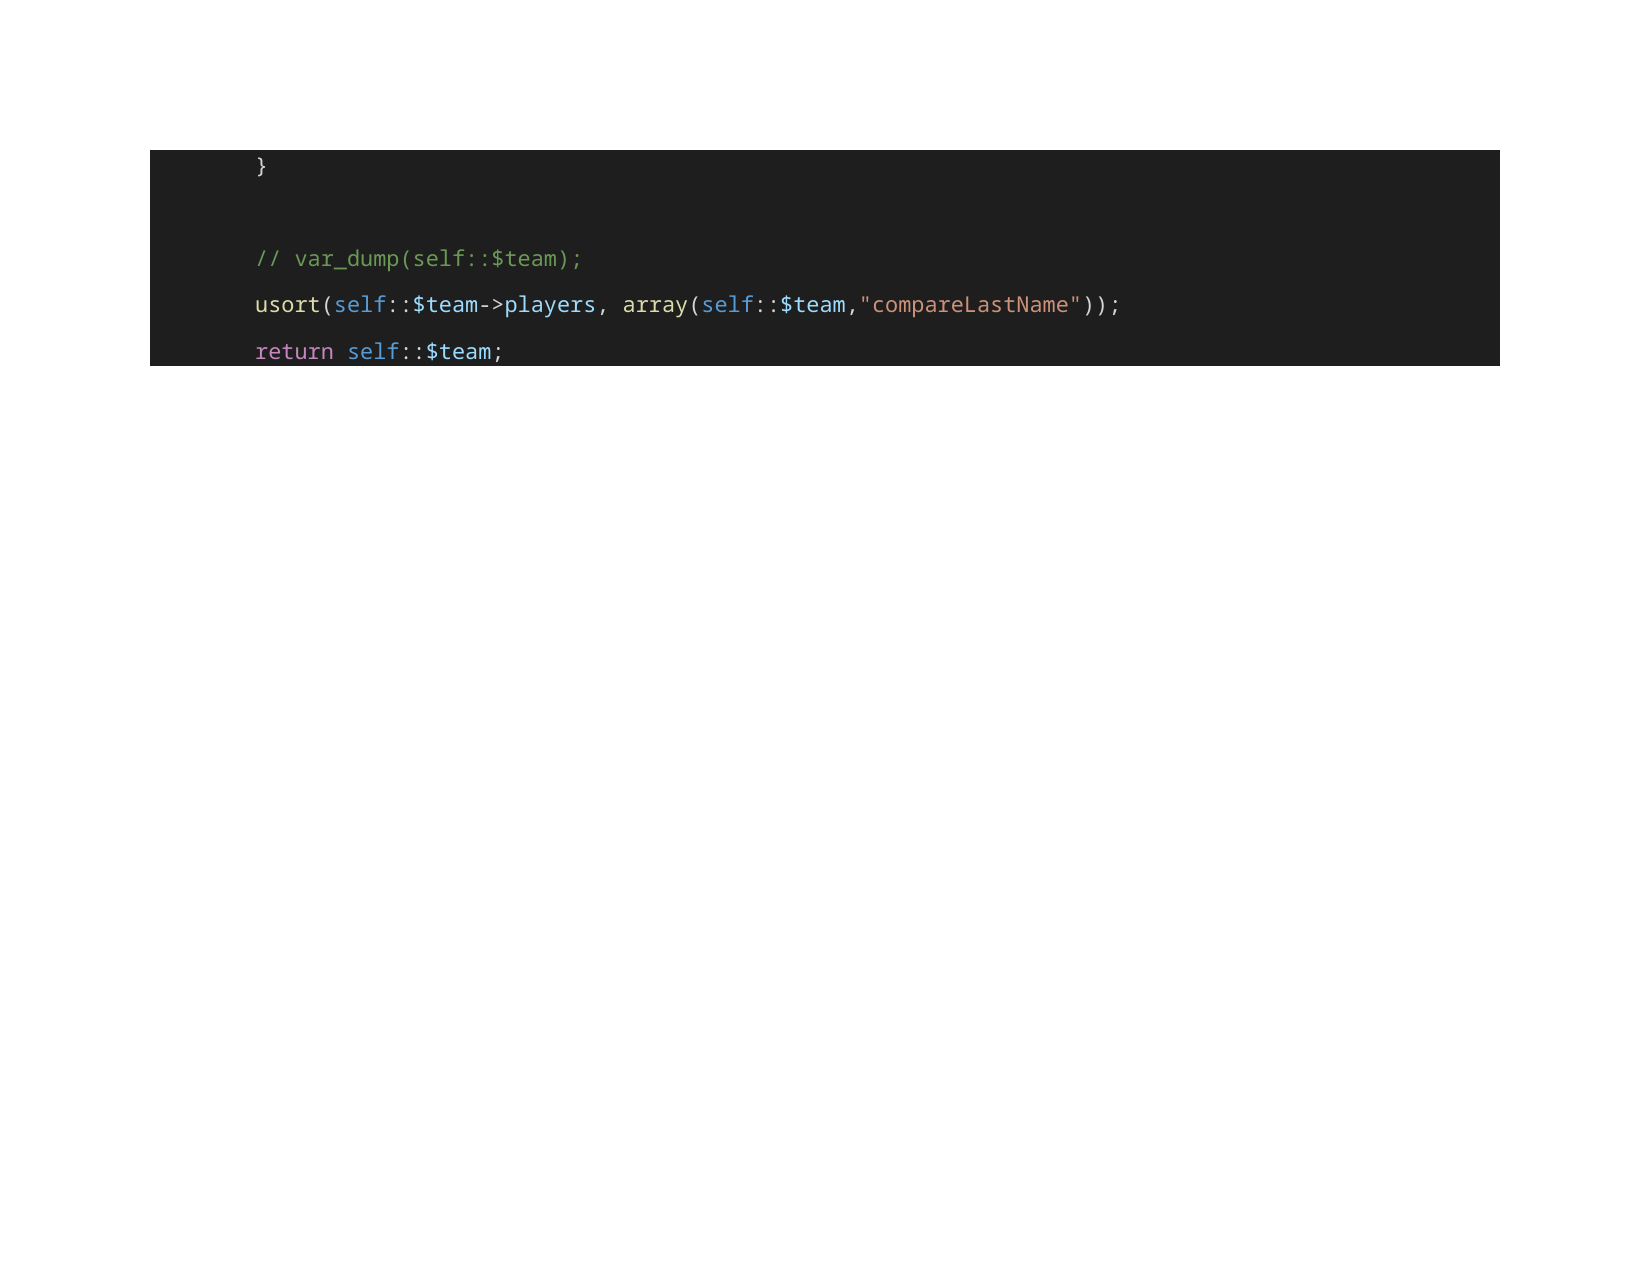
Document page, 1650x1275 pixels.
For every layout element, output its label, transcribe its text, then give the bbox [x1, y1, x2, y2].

text } [150, 150, 1500, 180]
text return self::$team; [150, 336, 1500, 366]
text // var_dump(self::$team); [150, 243, 1500, 273]
text usort(self::$team->players, array(self::$team,"compareLastName")); [150, 289, 1500, 319]
